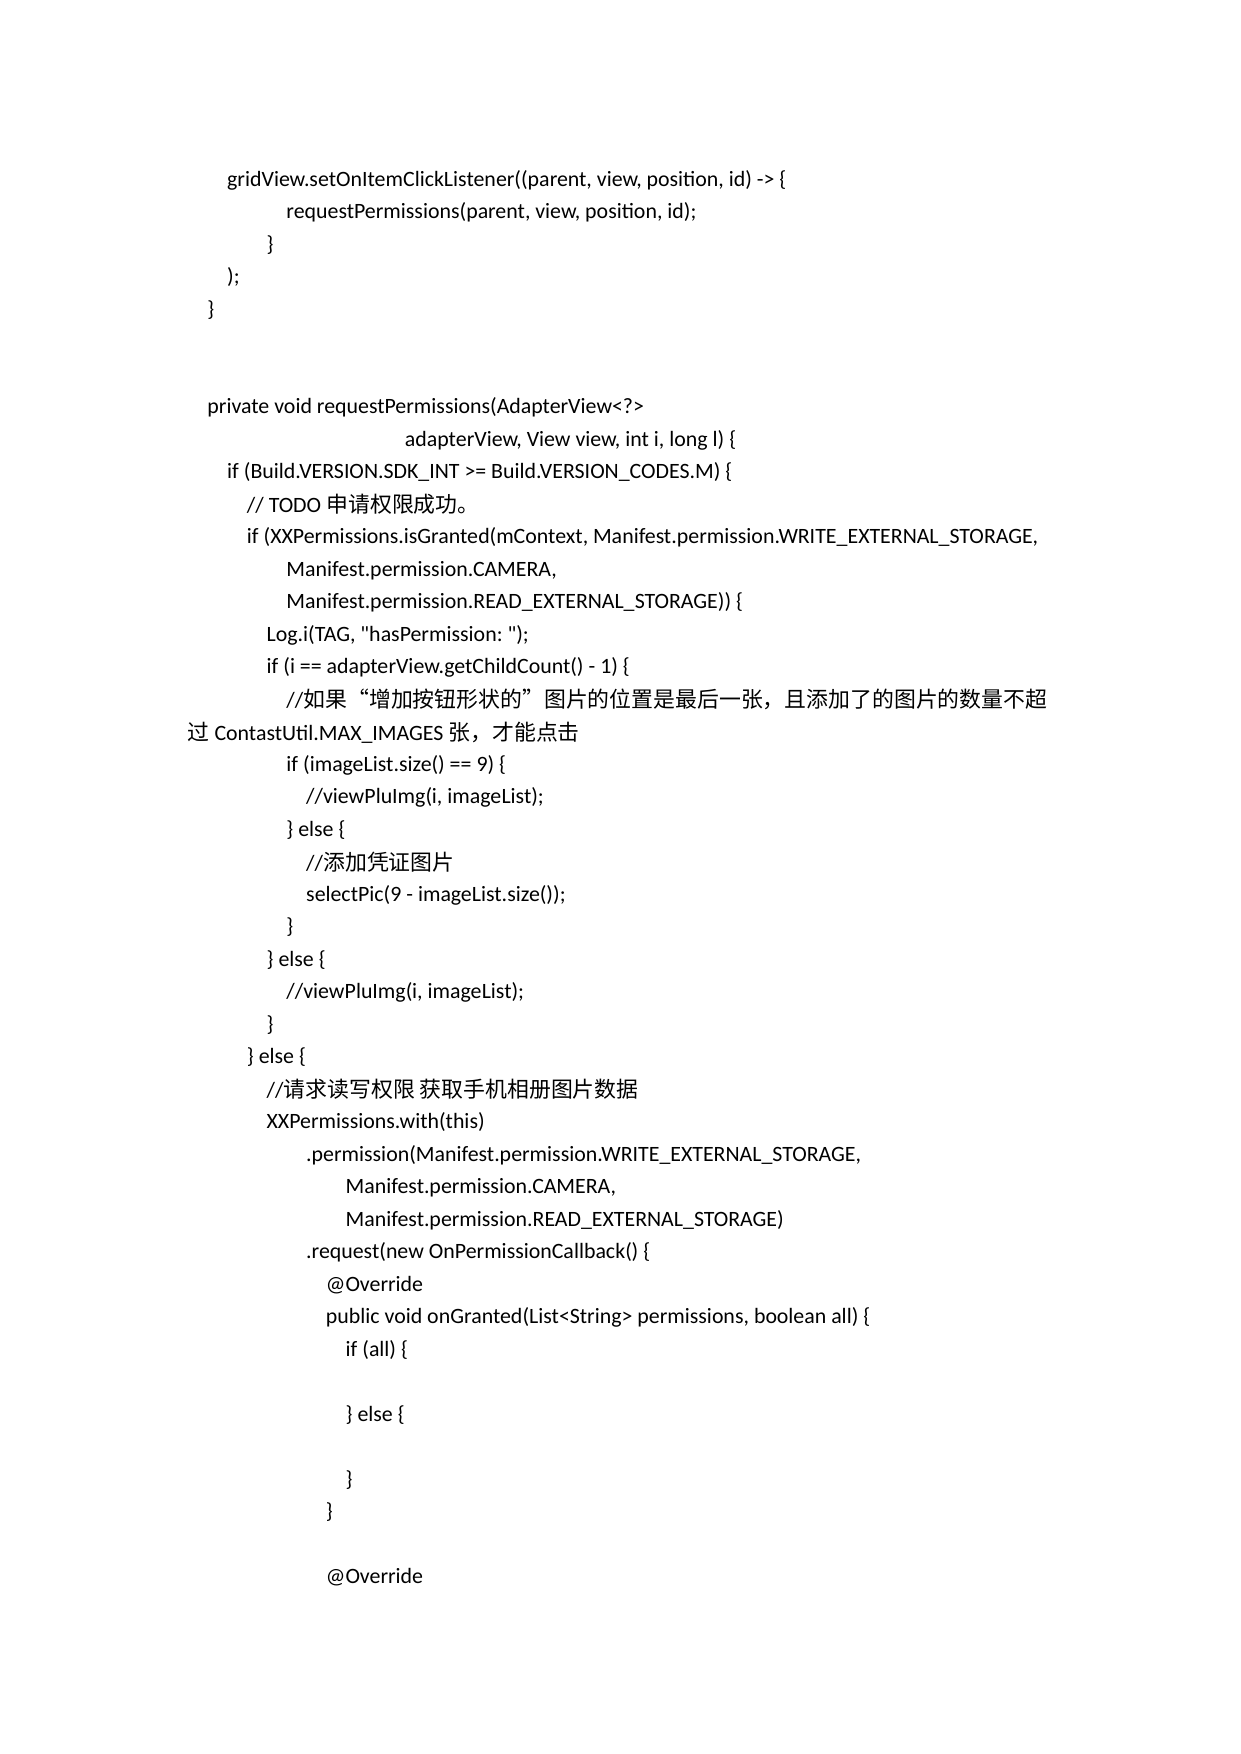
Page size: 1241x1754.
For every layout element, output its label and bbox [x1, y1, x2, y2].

text [187, 162, 1053, 1592]
